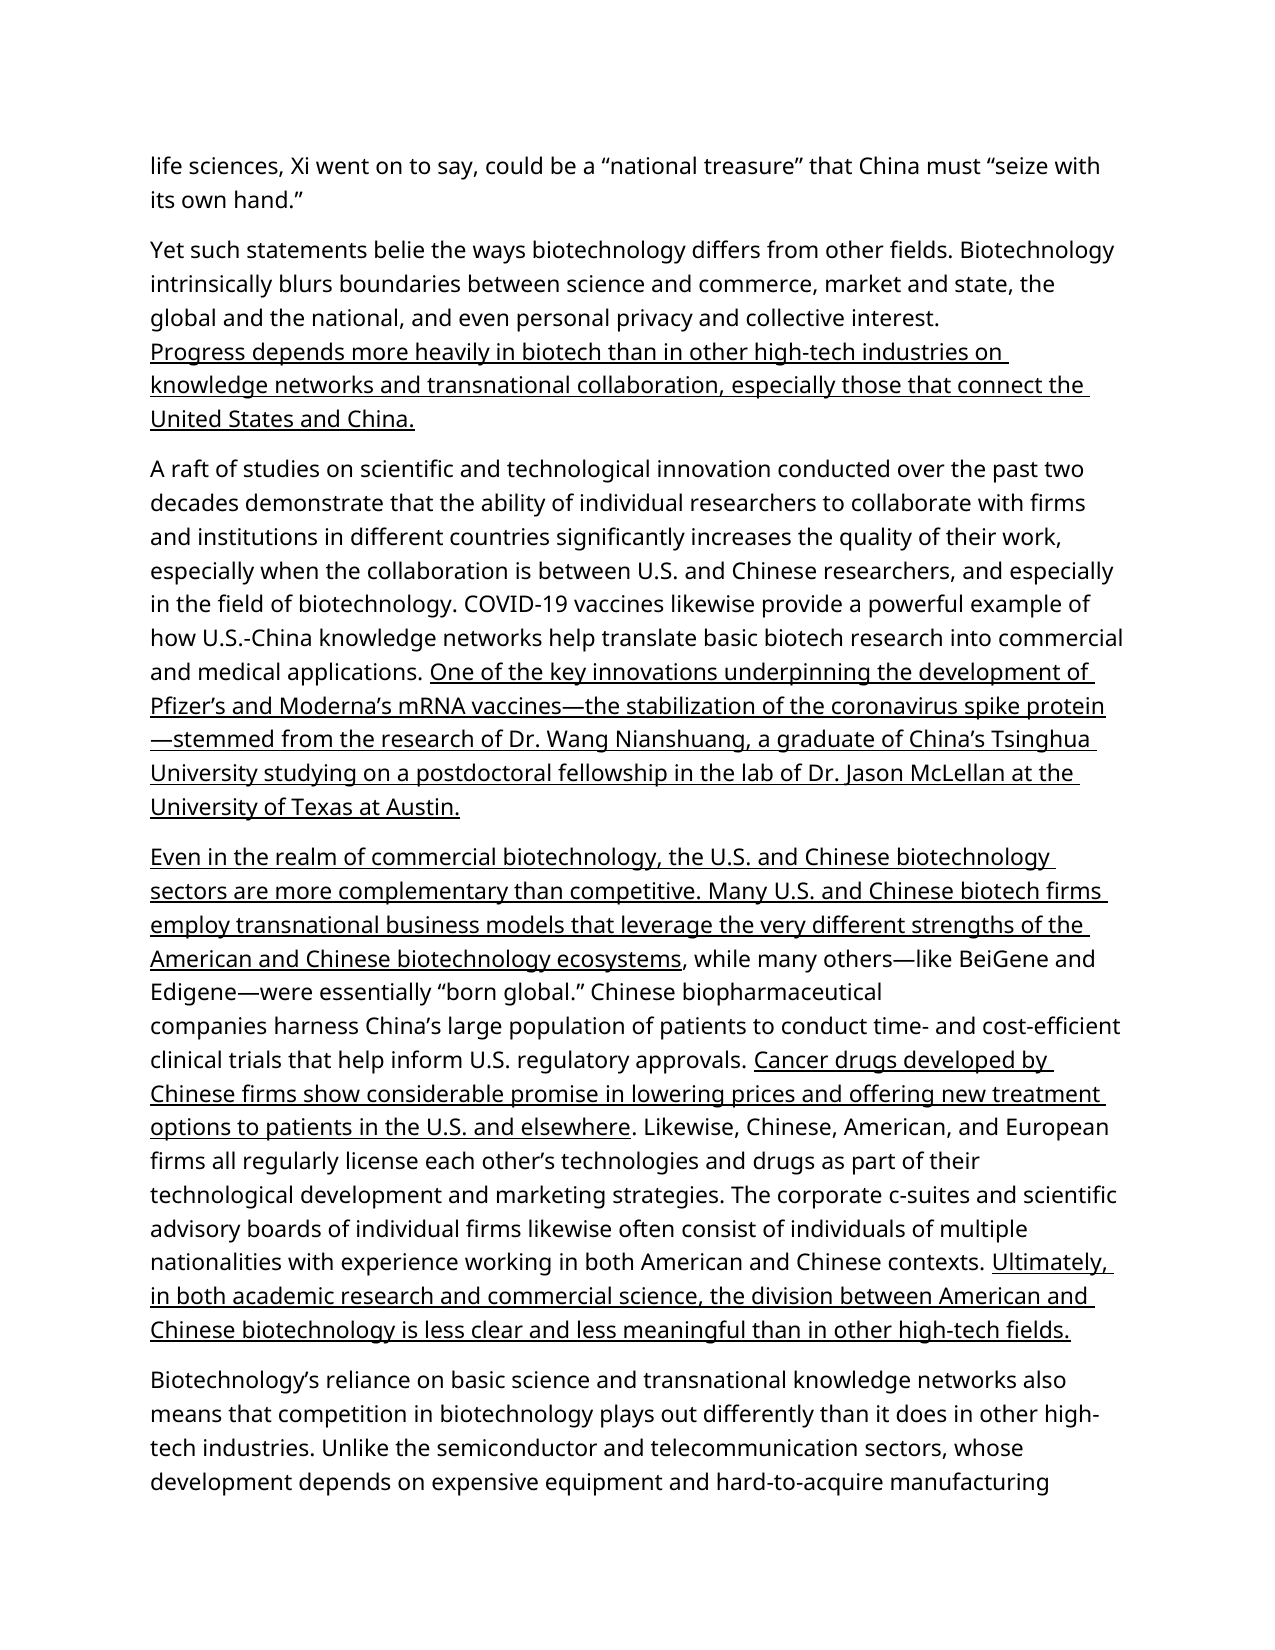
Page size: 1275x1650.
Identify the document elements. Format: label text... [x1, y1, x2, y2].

text Even in the realm of commercial biotechnology, the U.S. and Chinese biotechnology sectors are more complementary than competitive. Many U.S. and Chinese biotech firms employ transnational business models that leverage the very different strengths of the American and Chinese biotechnology ecosystems, while many others—like BeiGene and Edigene—were essentially “born global.” Chinese biopharmaceutical companies harness China’s large population of patients to conduct time- and cost-efficient clinical trials that help inform U.S. regulatory approvals. Cancer drugs developed by Chinese firms show considerable promise in lowering prices and offering new treatment options to patients in the U.S. and elsewhere. Likewise, Chinese, American, and European firms all regularly license each other’s technologies and drugs as part of their technological development and marketing strategies. The corporate c-suites and scientific advisory boards of individual firms likewise often consist of individuals of multiple nationalities with experience working in both American and Chinese contexts. Ultimately, in both academic research and commercial science, the division between American and Chinese biotechnology is less clear and less meaningful than in other high-tech fields. [150, 841, 1125, 1345]
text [150, 1364, 1125, 1497]
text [150, 150, 1125, 215]
text A raft of studies on scientific and technological innovation conducted over the past two decades demonstrate that the ability of individual researchers to collaborate with firms and institutions in different countries significantly increases the quality of their work, especially when the collaboration is between U.S. and Chinese researchers, and especially in the field of biotechnology. COVID-19 vaccines likewise provide a powerful example of how U.S.-China knowledge networks help translate basic biotech research into commercial and medical applications. One of the key innovations underpinning the development of Pfizer’s and Moderna’s mRNA vaccines—the stabilization of the coronavirus spike protein—stemmed from the research of Dr. Wang Nianshuang, a graduate of China’s Tsinghua University studying on a postdoctoral fellowship in the lab of Dr. Jason McLellan at the University of Texas at Austin. [150, 453, 1125, 822]
text Yet such statements belie the ways biotechnology differs from other fields. Biotechnology intrinsically blurs boundaries between science and commerce, market and state, the global and the national, and even personal privacy and collective interest. Progress depends more heavily in biotech than in other high-tech industries on knowledge networks and transnational collaboration, especially those that connect the United States and China. [150, 234, 1125, 434]
